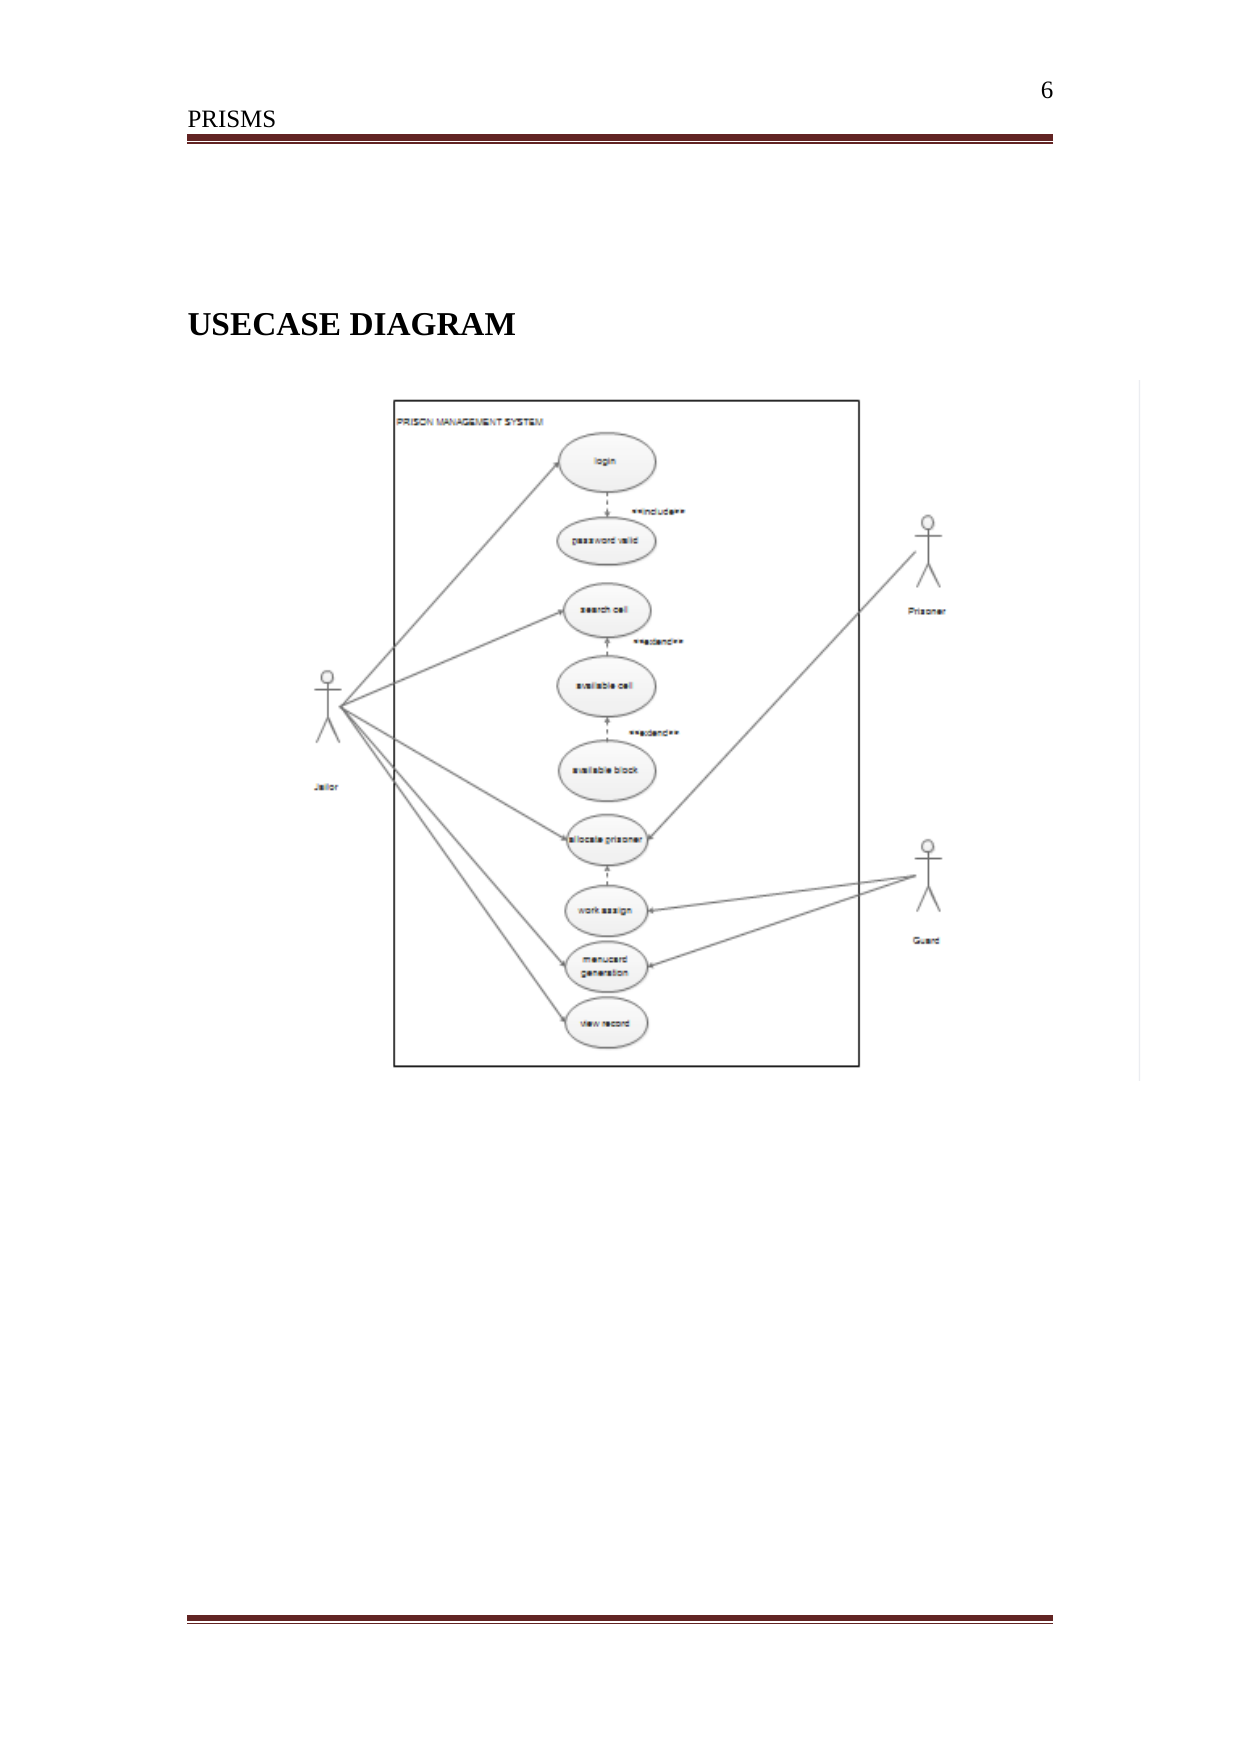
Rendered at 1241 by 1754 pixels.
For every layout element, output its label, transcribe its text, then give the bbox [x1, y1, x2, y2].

text USECASE DIAGRAM [187, 304, 1053, 342]
picture [187, 380, 1141, 1081]
